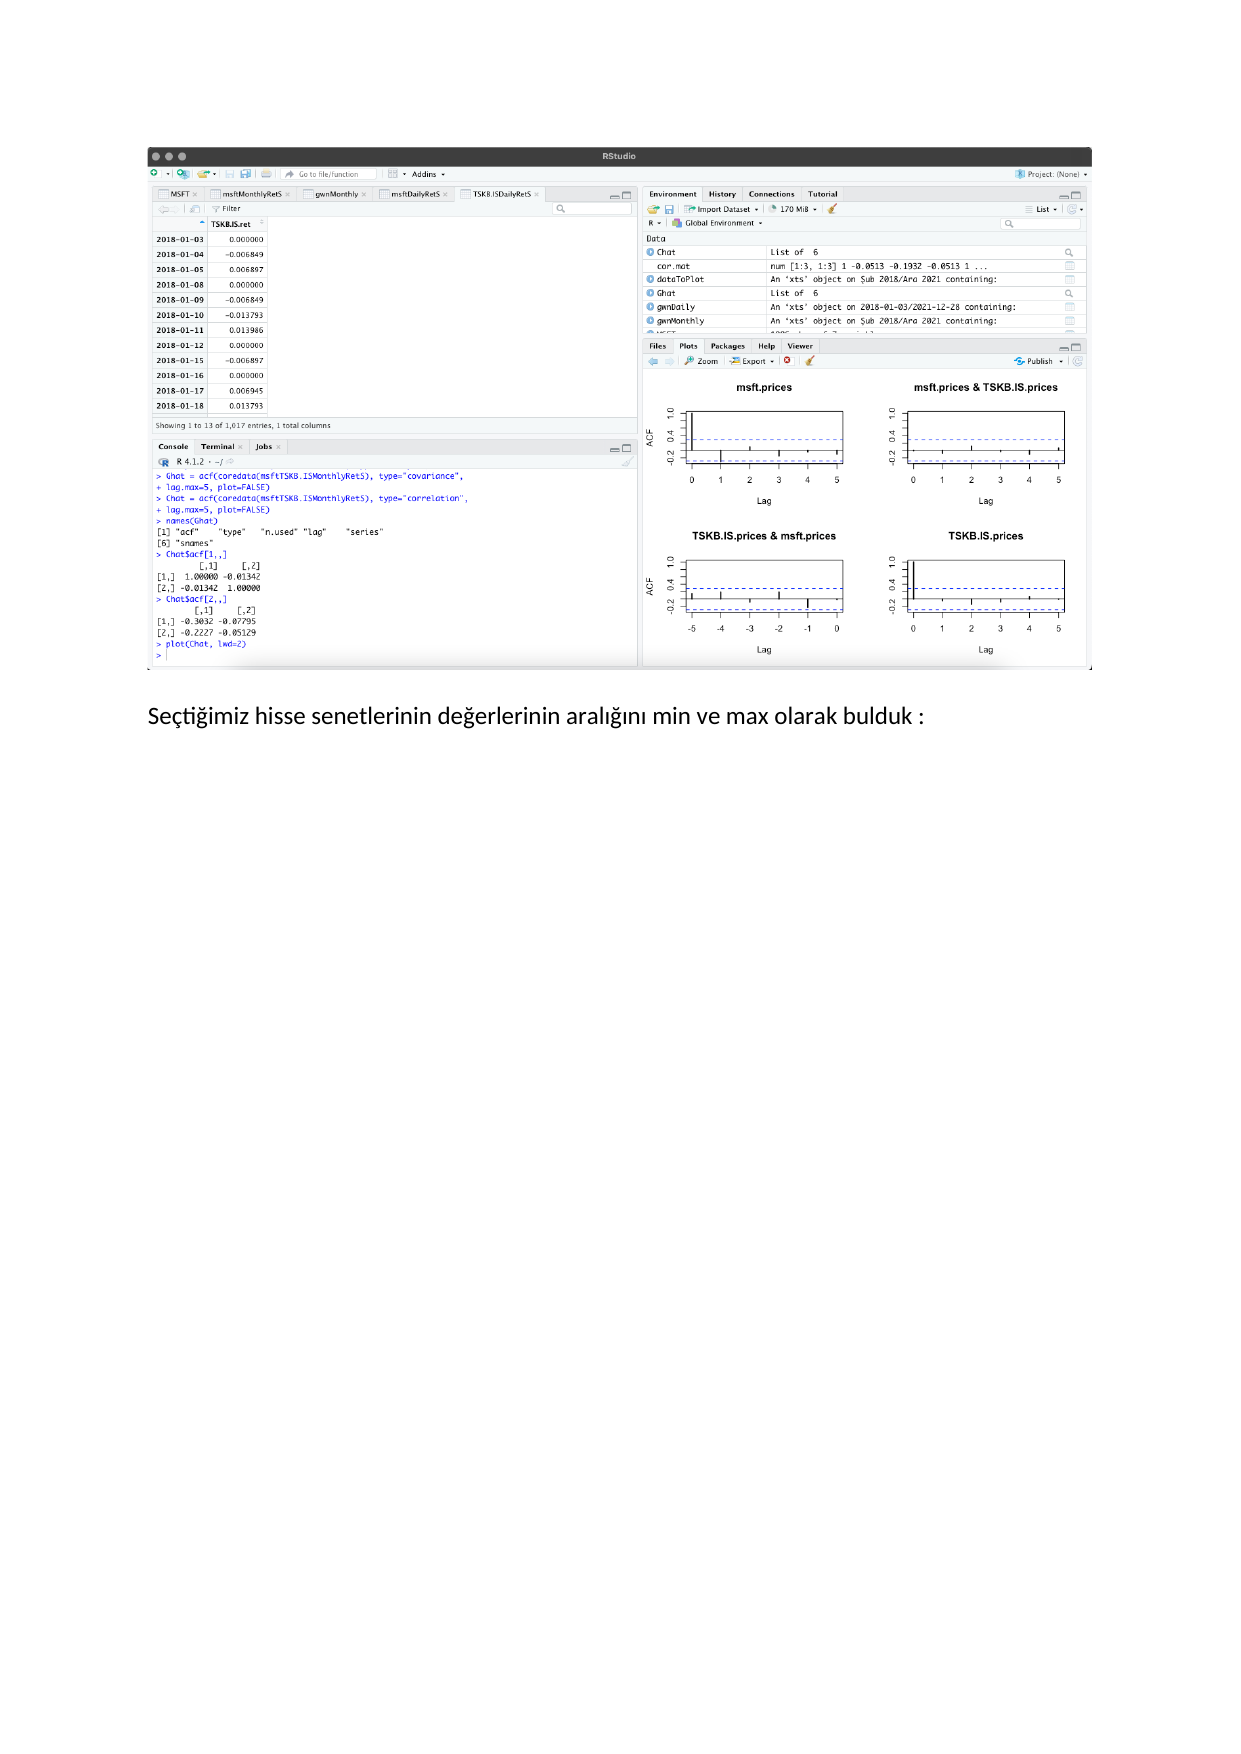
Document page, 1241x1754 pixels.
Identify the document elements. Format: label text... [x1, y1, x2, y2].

picture [147, 147, 1092, 670]
text Seçtiğimiz hisse senetlerinin değerlerinin aralığını min ve max olarak bulduk : [148, 700, 1093, 730]
